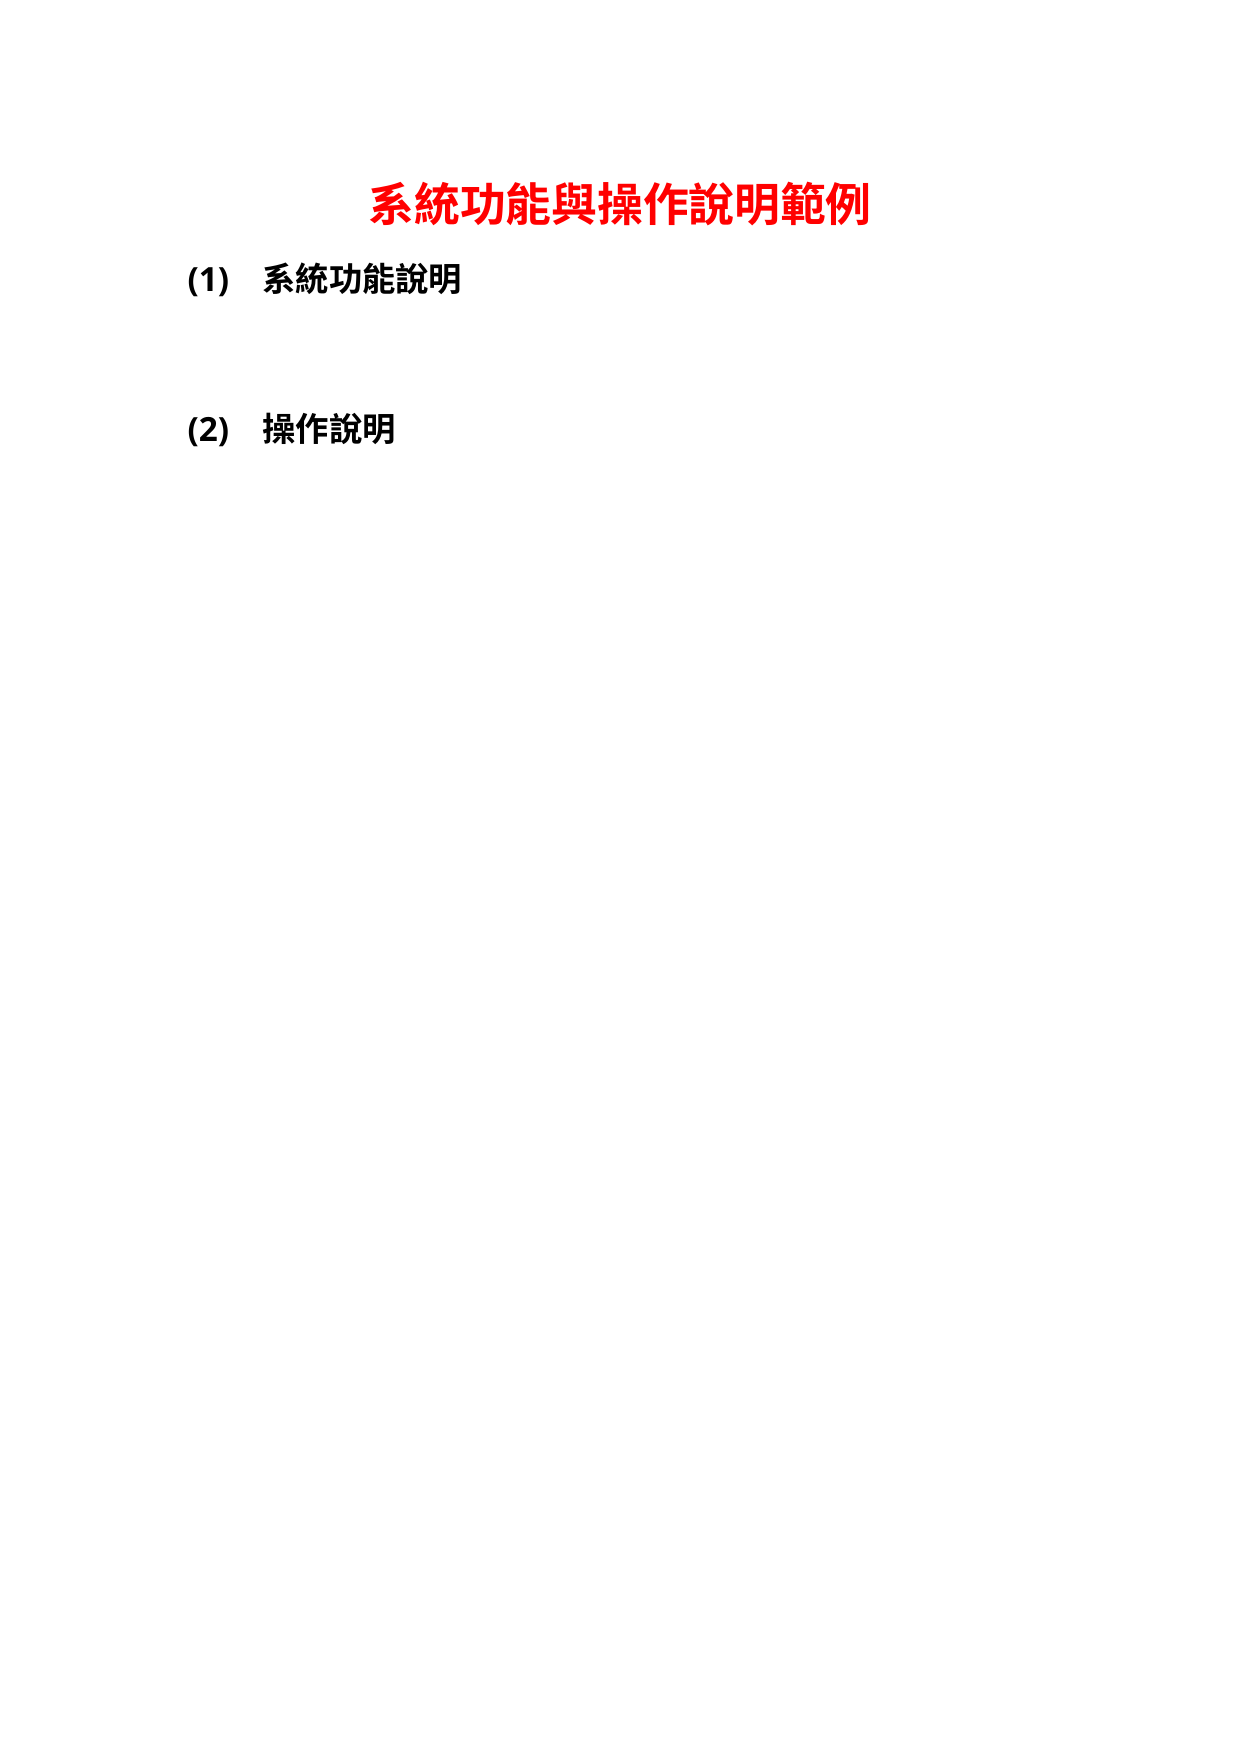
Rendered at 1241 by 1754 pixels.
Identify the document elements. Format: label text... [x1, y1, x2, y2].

list 操作說明 [187, 389, 1053, 464]
text 系統功能與操作說明範例 [187, 164, 1053, 239]
list 系統功能說明 [187, 239, 1053, 314]
